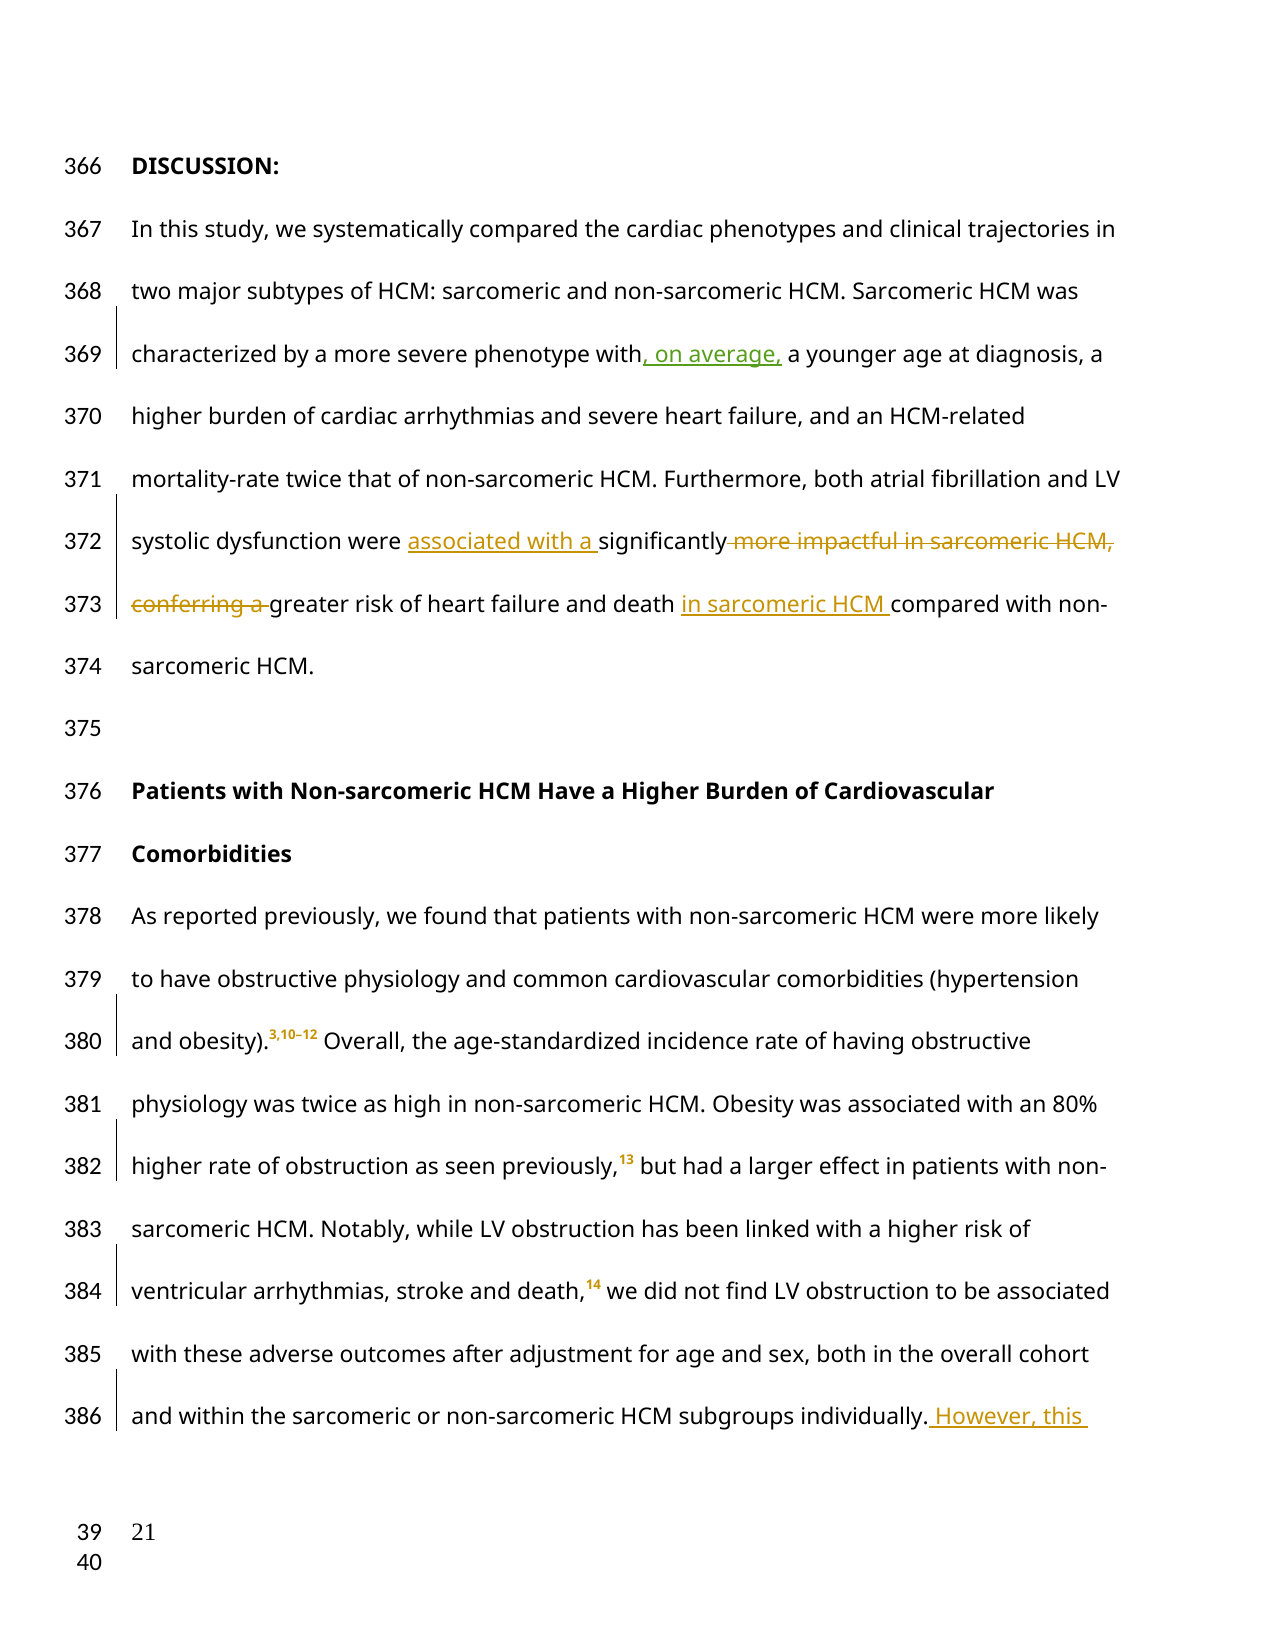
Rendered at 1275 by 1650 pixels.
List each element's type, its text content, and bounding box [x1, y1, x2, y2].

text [131, 900, 1125, 1431]
text In this study, we systematically compared the cardiac phenotypes and clinical trajectories in two major subtypes of HCM: sarcomeric and non-sarcomeric HCM. Sarcomeric HCM was characterized by a more severe phenotype with a younger age at diagnosis, a higher burden of cardiac arrhythmias and severe heart failure, and an HCM-related mortality-rate twice that of non-sarcomeric HCM. Furthermore, both atrial fibrillation and LV systolic dysfunction were significantly greater risk of heart failure and death compared with non-sarcomeric HCM. [131, 212, 1125, 681]
text DISCUSSION: [131, 150, 1125, 181]
text Patients with Non-sarcomeric HCM Have a Higher Burden of Cardiovascular Comorbidities [131, 775, 1125, 869]
